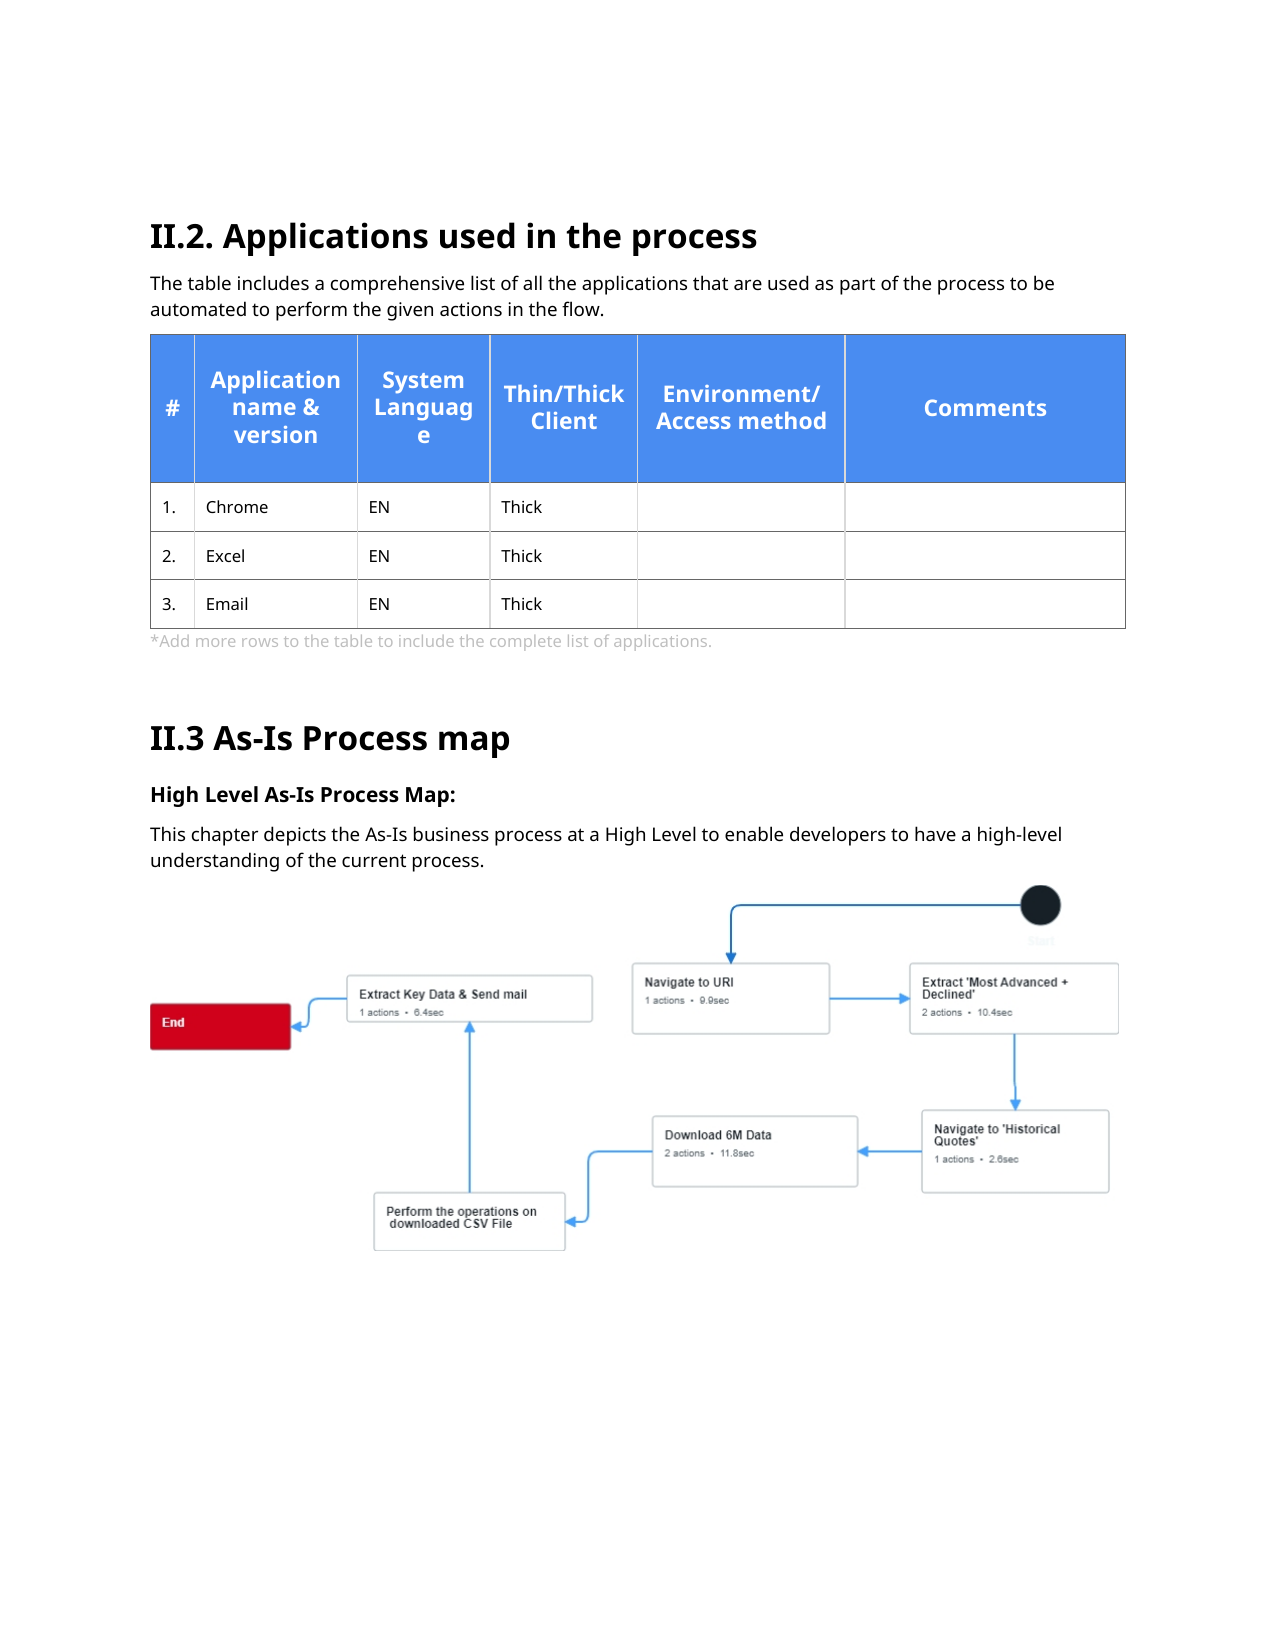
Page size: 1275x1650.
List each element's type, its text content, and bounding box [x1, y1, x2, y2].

table_cell 2. [151, 532, 194, 579]
table_cell Email [195, 580, 357, 628]
table_cell [638, 532, 844, 579]
table_cell EN [358, 580, 489, 628]
table_header System Language [358, 335, 489, 482]
table_cell Thick [491, 483, 637, 531]
subtitle II.2. Applications used in the process [150, 212, 1125, 258]
picture [150, 885, 1119, 1251]
text This chapter depicts the As-Is business process at a High Level to enable developers to have a high-level understanding of the current process. [150, 822, 1125, 873]
subtitle II.3 As-Is Process map [150, 714, 1125, 760]
table_header Comments [846, 335, 1125, 482]
text The table includes a comprehensive list of all the applications that are used as part of the process to be automated to perform the given actions in the flow. [150, 270, 1125, 321]
table_cell Excel [195, 532, 357, 579]
table_cell EN [358, 483, 489, 531]
table_cell 3. [151, 580, 194, 628]
table_header # [151, 335, 194, 482]
table_cell [638, 483, 844, 531]
table_cell Thick [491, 532, 637, 579]
text *Add more rows to the table to include the complete list of applications. [150, 629, 1125, 652]
table_cell Chrome [195, 483, 357, 531]
table_cell Thick [491, 580, 637, 628]
table_cell [846, 532, 1125, 579]
table_cell EN [358, 532, 489, 579]
table_cell 1. [151, 483, 194, 531]
table_cell [846, 483, 1125, 531]
table_header Application name & version [195, 335, 357, 482]
table_cell [846, 580, 1125, 628]
table_header Thin/Thick Client [491, 335, 637, 482]
table_header Environment/ Access method [638, 335, 844, 482]
table_cell [638, 580, 844, 628]
subtitle High Level As-Is Process Map: [150, 781, 1125, 809]
